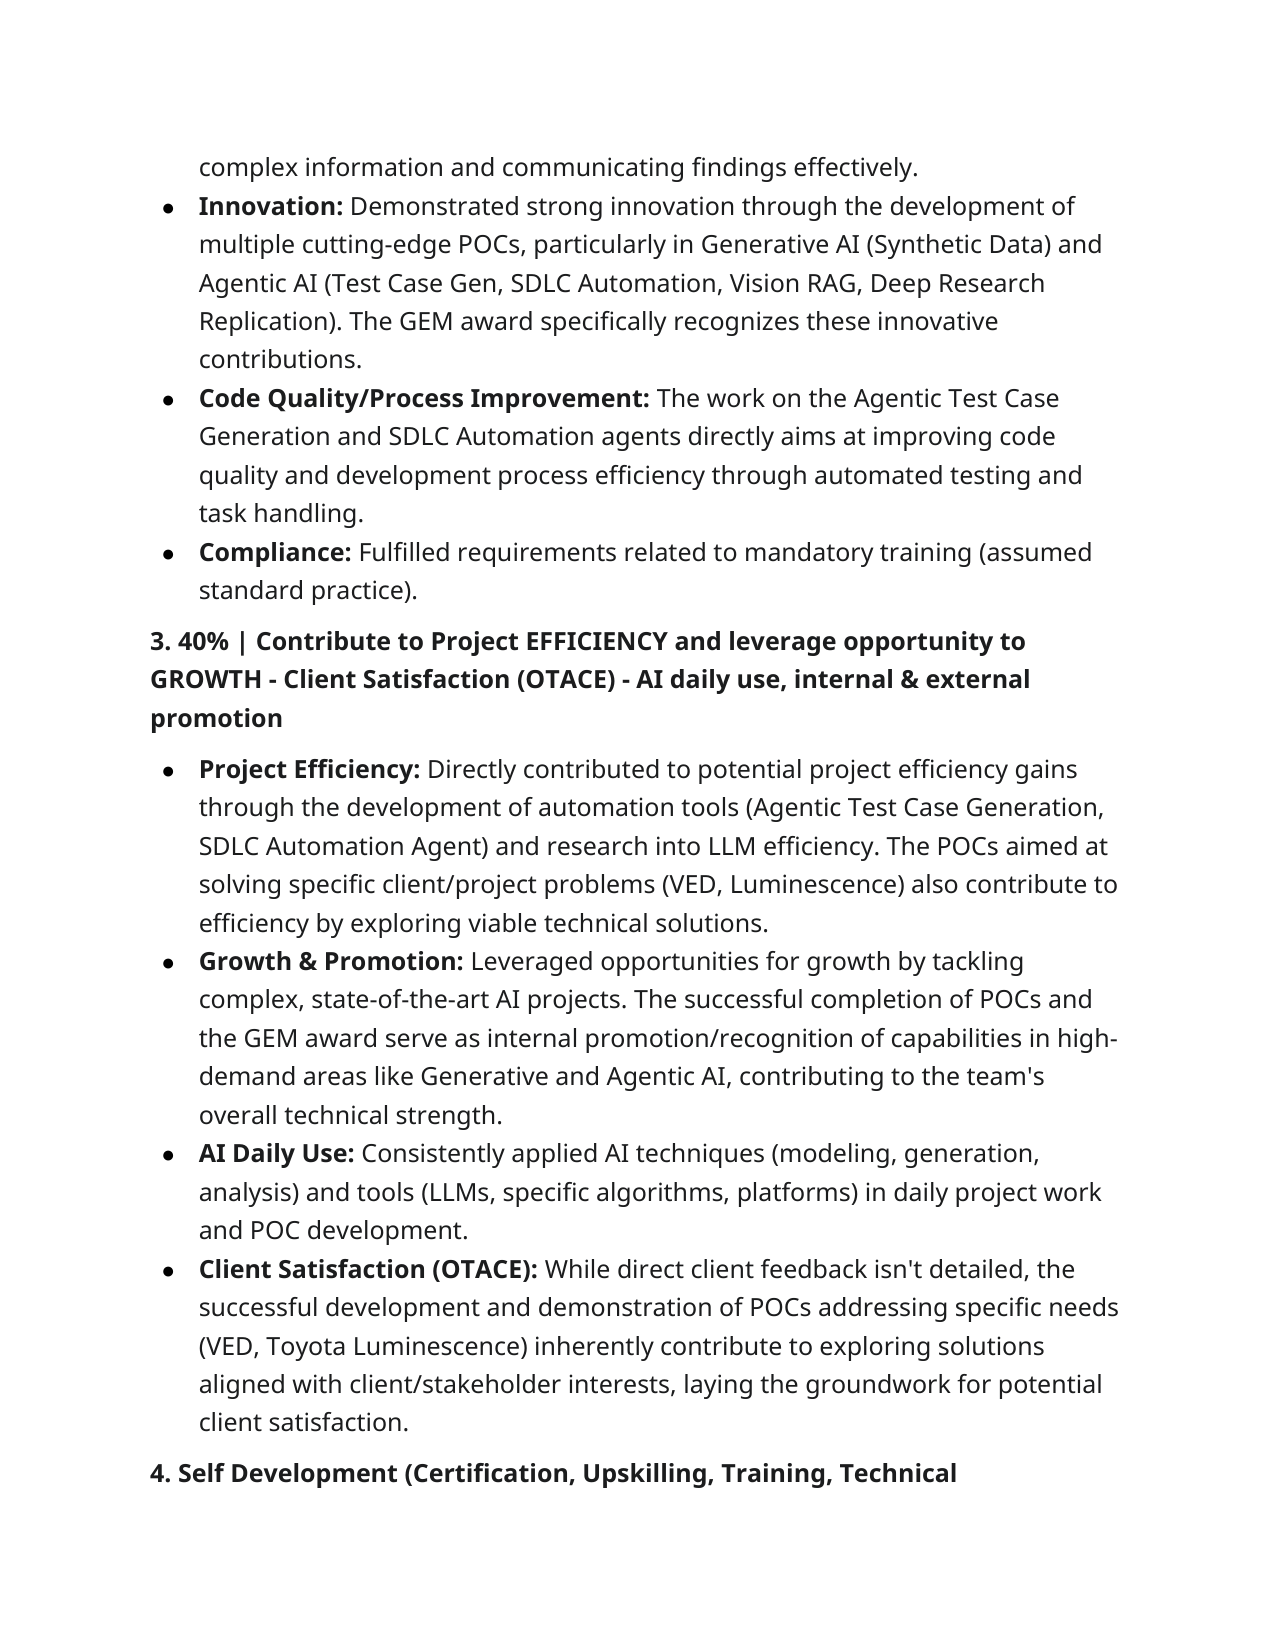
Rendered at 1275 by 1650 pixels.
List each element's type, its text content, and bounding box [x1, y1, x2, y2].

list AI Daily Use: Consistently applied AI techniques (modeling, generation, analysis) and tools (LLMs, specific algorithms, platforms) in daily project work and POC development. [161, 1136, 1125, 1247]
list Compliance: Fulfilled requirements related to mandatory training (assumed standard practice). [161, 534, 1125, 607]
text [150, 1456, 1125, 1490]
list Project Efficiency: Directly contributed to potential project efficiency gains through the development of automation tools (Agentic Test Case Generation, SDLC Automation Agent) and research into LLM efficiency. The POCs aimed at solving specific client/project problems (VED, Luminescence) also contribute to efficiency by exploring viable technical solutions. [161, 752, 1125, 939]
list Growth & Promotion: Leveraged opportunities for growth by tackling complex, state-of-the-art AI projects. The successful completion of POCs and the GEM award serve as internal promotion/recognition of capabilities in high-demand areas like Generative and Agentic AI, contributing to the team's overall technical strength. [161, 944, 1125, 1132]
list Innovation: Demonstrated strong innovation through the development of multiple cutting-edge POCs, particularly in Generative AI (Synthetic Data) and Agentic AI (Test Case Gen, SDLC Automation, Vision RAG, Deep Research Replication). The GEM award specifically recognizes these innovative contributions. [161, 188, 1125, 376]
text 3. 40% | Contribute to Project EFFICIENCY and leverage opportunity to GROWTH - Client Satisfaction (OTACE) - AI daily use, internal & external promotion [150, 624, 1125, 735]
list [161, 150, 1125, 184]
list Code Quality/Process Improvement: The work on the Agentic Test Case Generation and SDLC Automation agents directly aims at improving code quality and development process efficiency through automated testing and task handling. [161, 381, 1125, 530]
list Client Satisfaction (OTACE): While direct client feedback isn't detailed, the successful development and demonstration of POCs addressing specific needs (VED, Toyota Luminescence) inherently contribute to exploring solutions aligned with client/stakeholder interests, laying the groundwork for potential client satisfaction. [161, 1251, 1125, 1439]
